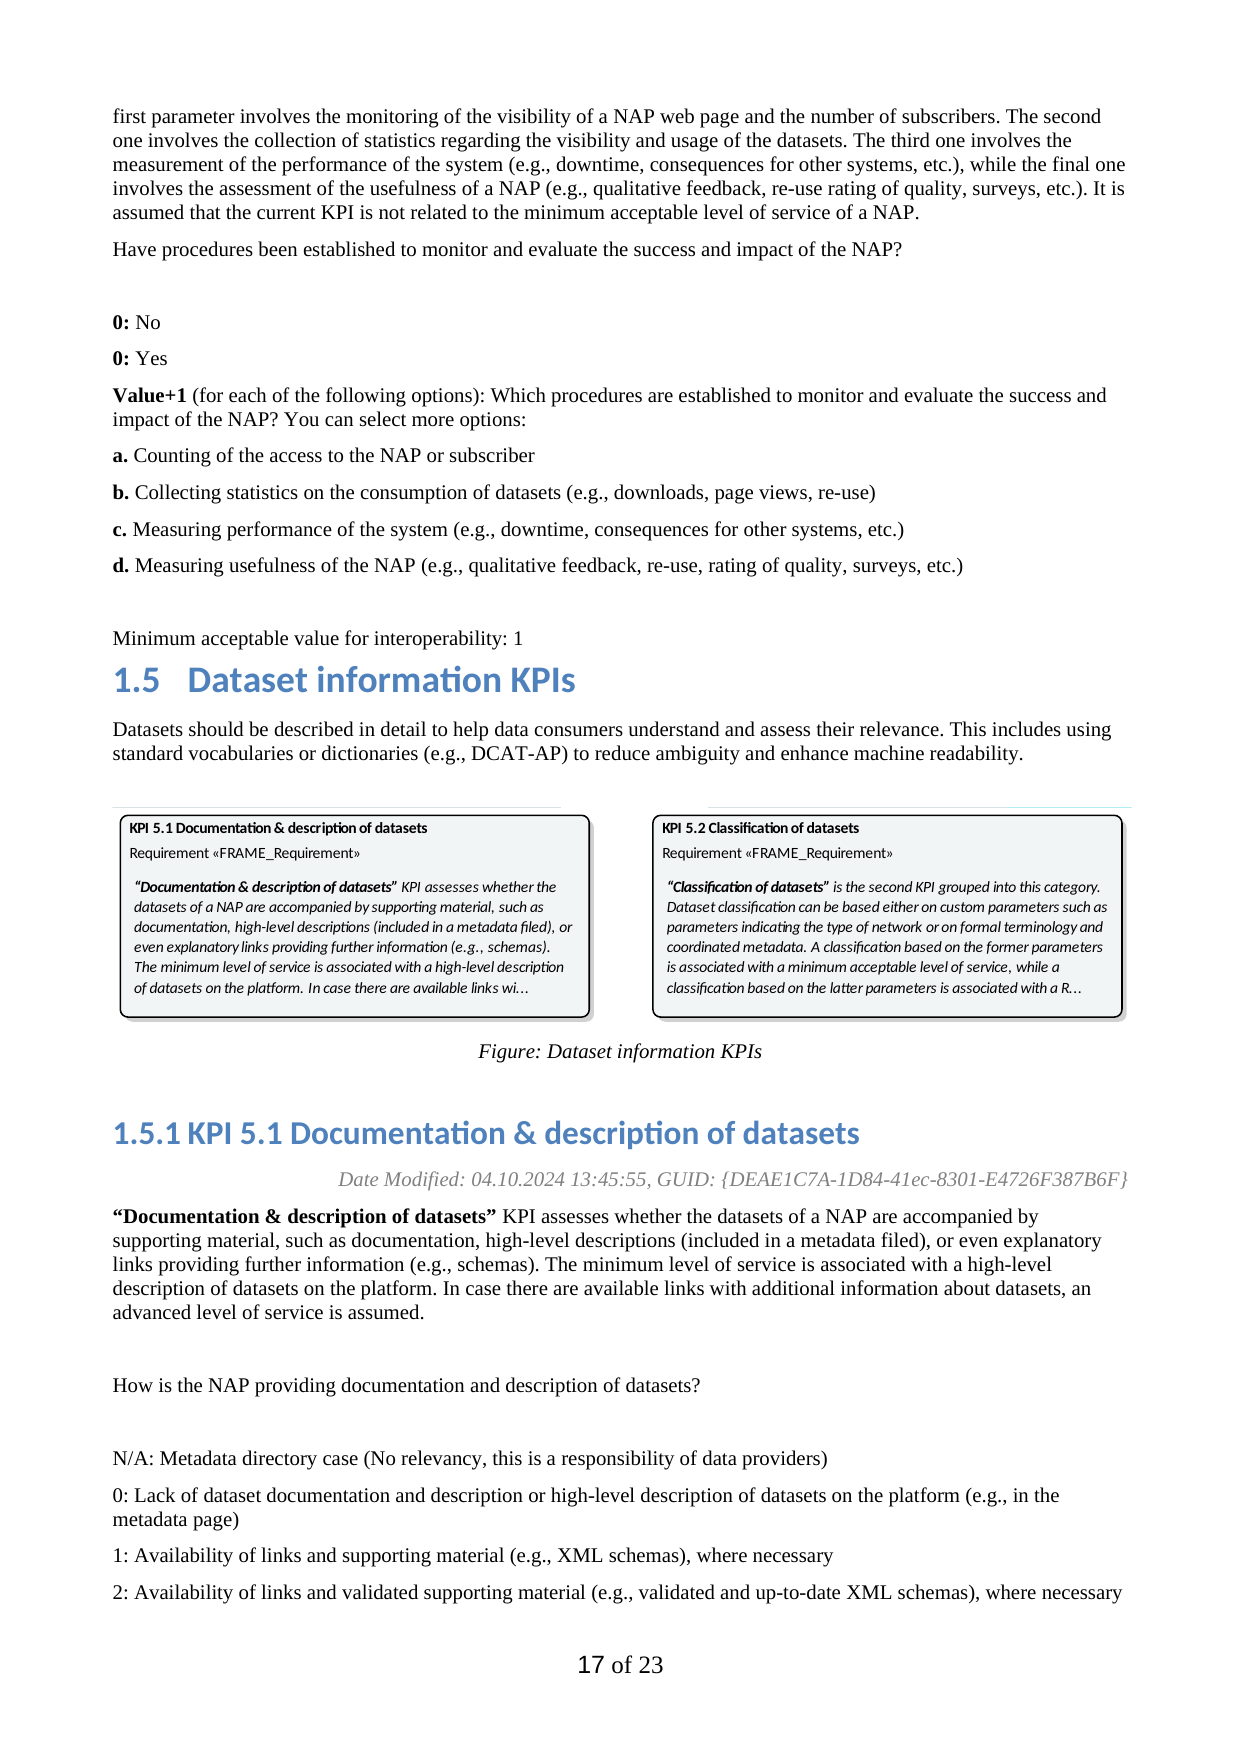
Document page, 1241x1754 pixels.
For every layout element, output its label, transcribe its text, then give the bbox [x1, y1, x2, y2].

text Date Modified: 04.10.2024 13:45:55, GUID: {DEAE1C7A-1D84-41ec-8301-E4726F387B6F} [112, 1167, 1128, 1191]
subtitle KPI 5.1 Documentation & description of datasets [112, 1112, 1128, 1153]
text b. Collecting statistics on the consumption of datasets (e.g., downloads, page views, re-use) [112, 480, 1128, 504]
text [112, 104, 1128, 224]
text 0: Lack of dataset documentation and description or high-level description of datasets on the platform (e.g., in the metadata page) [112, 1483, 1128, 1531]
text “Documentation & description of datasets” KPI assesses whether the datasets of a NAP are accompanied by supporting material, such as documentation, high-level descriptions (included in a metadata filed), or even explanatory links providing further information (e.g., schemas). The minimum level of service is associated with a high-level description of datasets on the platform. In case there are available links with additional information about datasets, an advanced level of service is assumed. [112, 1204, 1128, 1324]
subtitle Dataset information KPIs [112, 656, 1128, 702]
text 0: No [112, 309, 1128, 334]
text c. Measuring performance of the system (e.g., downtime, consequences for other systems, etc.) [112, 516, 1128, 541]
text N/A: Metadata directory case (No relevancy, this is a responsibility of data providers) [112, 1446, 1128, 1470]
text 2: Availability of links and validated supporting material (e.g., validated and up-to-date XML schemas), where necessary [112, 1580, 1128, 1604]
text d. Measuring usefulness of the NAP (e.g., qualitative feedback, re-use, rating of quality, surveys, etc.) [112, 553, 1128, 577]
text 0: Yes [112, 346, 1128, 370]
text How is the NAP providing documentation and description of datasets? [112, 1373, 1128, 1397]
text Value+1 (for each of the following options): Which procedures are established to monitor and evaluate the success and impact of the NAP? You can select more options: [112, 383, 1128, 431]
text a. Counting of the access to the NAP or subscriber [112, 443, 1128, 467]
text 1: Availability of links and supporting material (e.g., XML schemas), where necessary [112, 1543, 1128, 1567]
text Minimum acceptable value for interoperability: 1 [112, 626, 1128, 650]
text Datasets should be described in detail to help data consumers understand and assess their relevance. This includes using standard vocabularies or dictionaries (e.g., DCAT-AP) to reduce ambiguity and enhance machine readability. [112, 717, 1128, 765]
text Have procedures been established to monitor and evaluate the success and impact of the NAP? [112, 237, 1128, 261]
text Figure: Dataset information KPIs [112, 1039, 1128, 1063]
